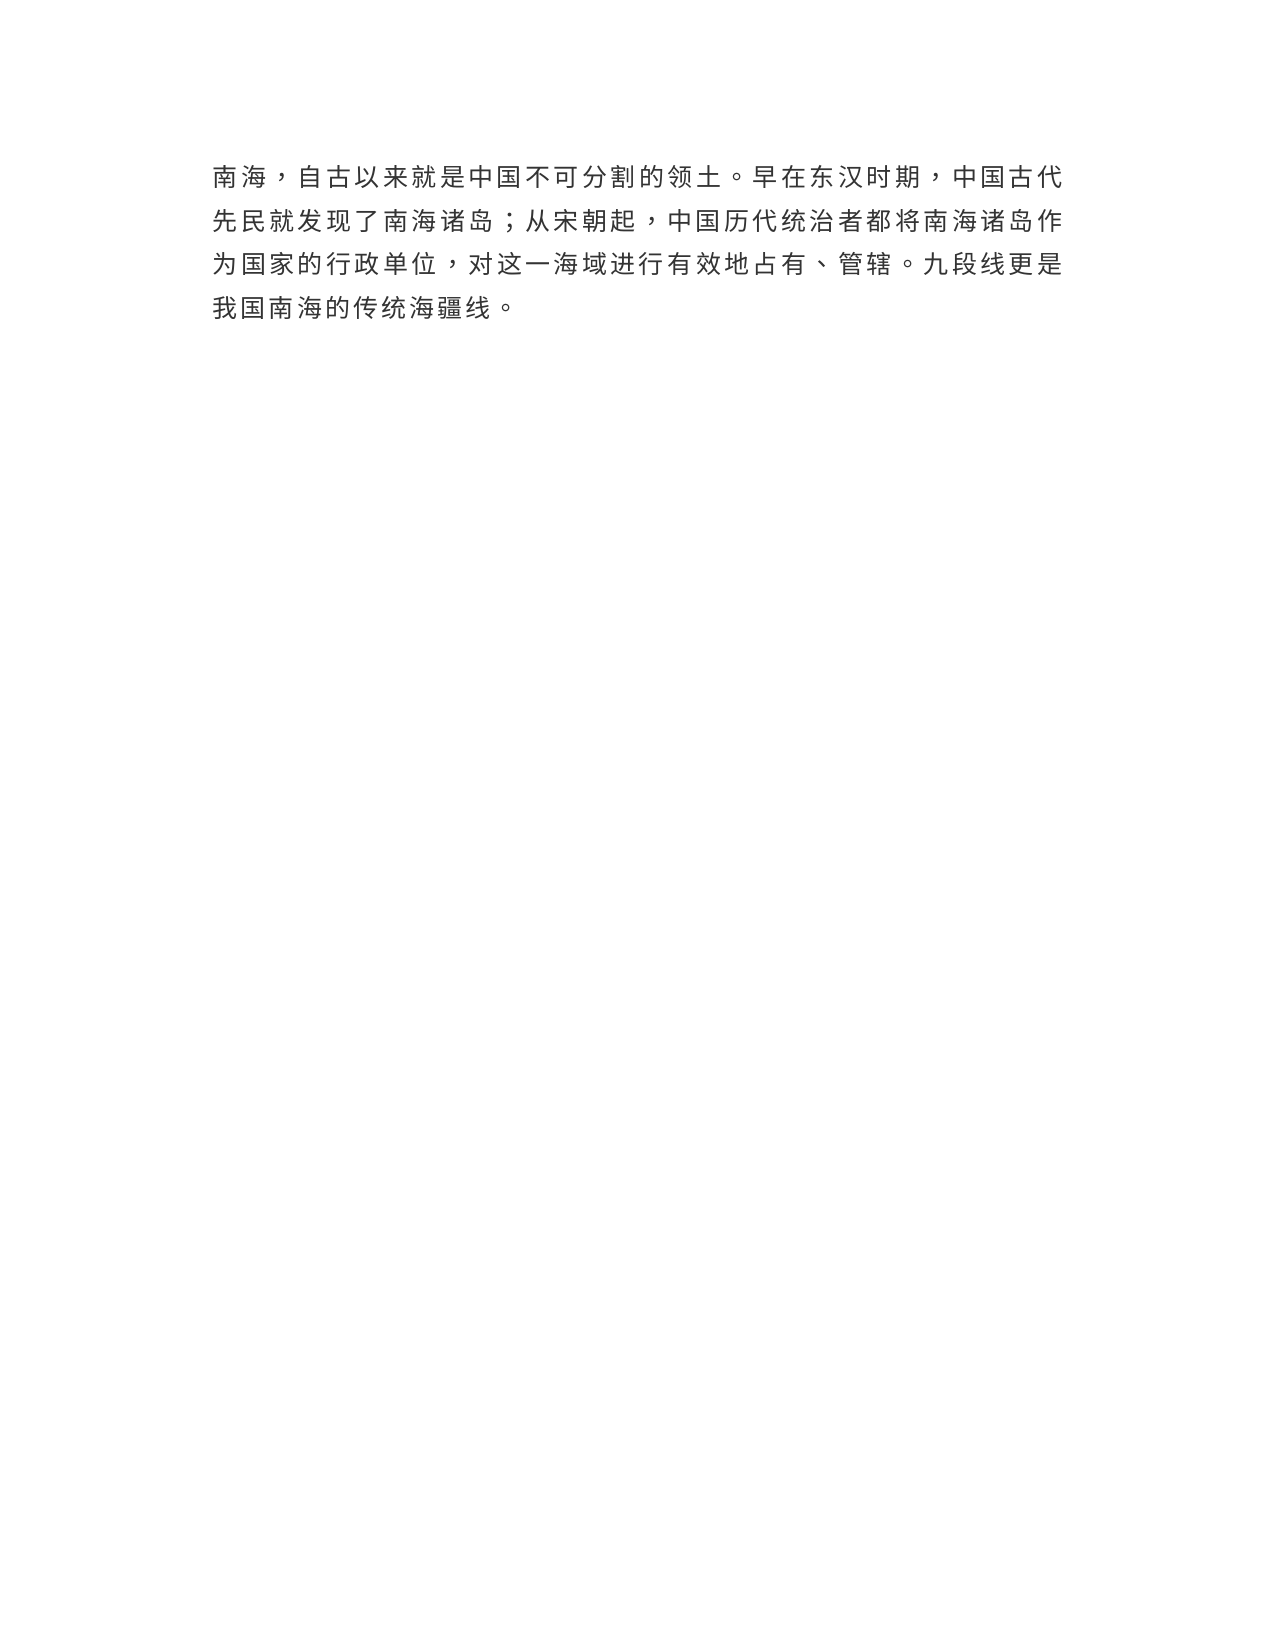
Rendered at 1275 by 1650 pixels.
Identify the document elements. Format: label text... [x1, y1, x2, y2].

text 南海，自古以来就是中国不可分割的领土。早在东汉时期，中国古代先民就发现了南海诸岛；从宋朝起，中国历代统治者都将南海诸岛作为国家的行政单位，对这一海域进行有效地占有、管辖。九段线更是我国南海的传统海疆线。 [212, 150, 1062, 325]
